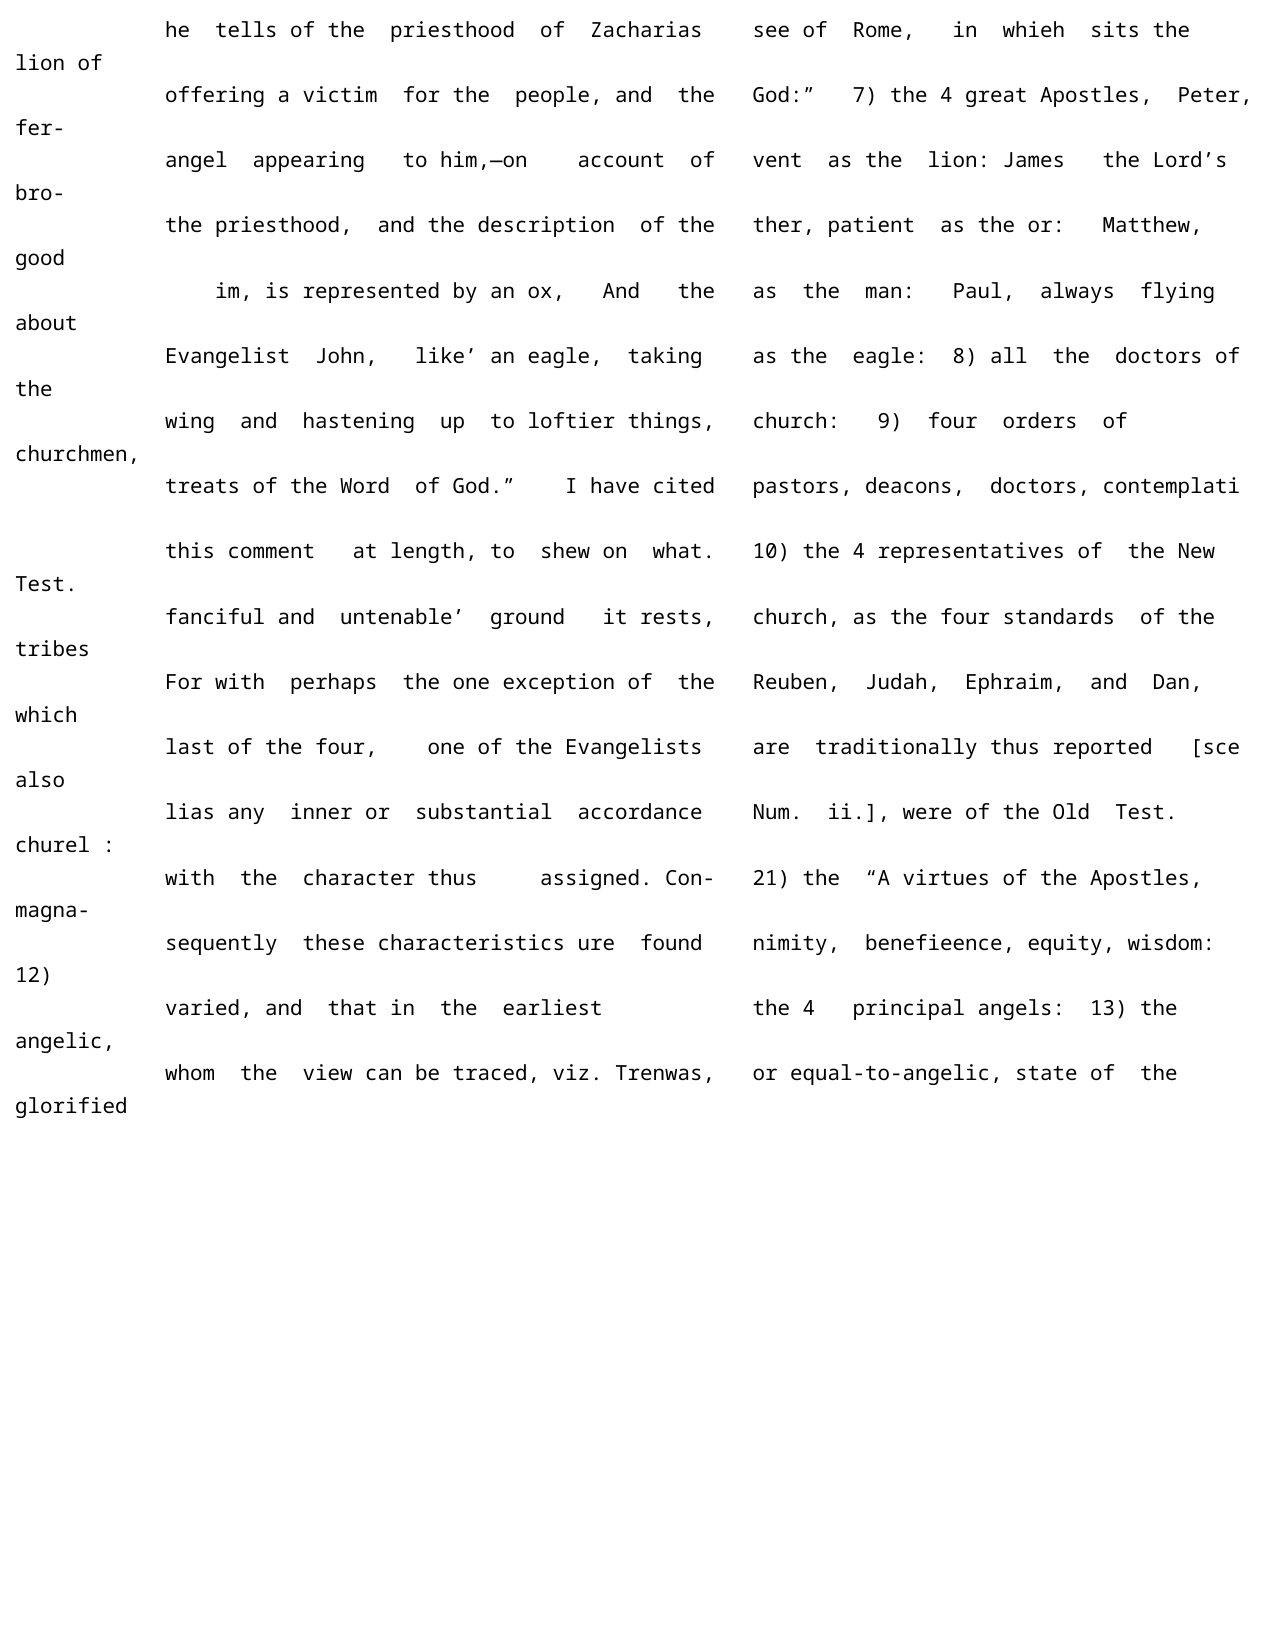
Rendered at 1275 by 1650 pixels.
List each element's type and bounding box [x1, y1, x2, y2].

text [15, 15, 1260, 1149]
